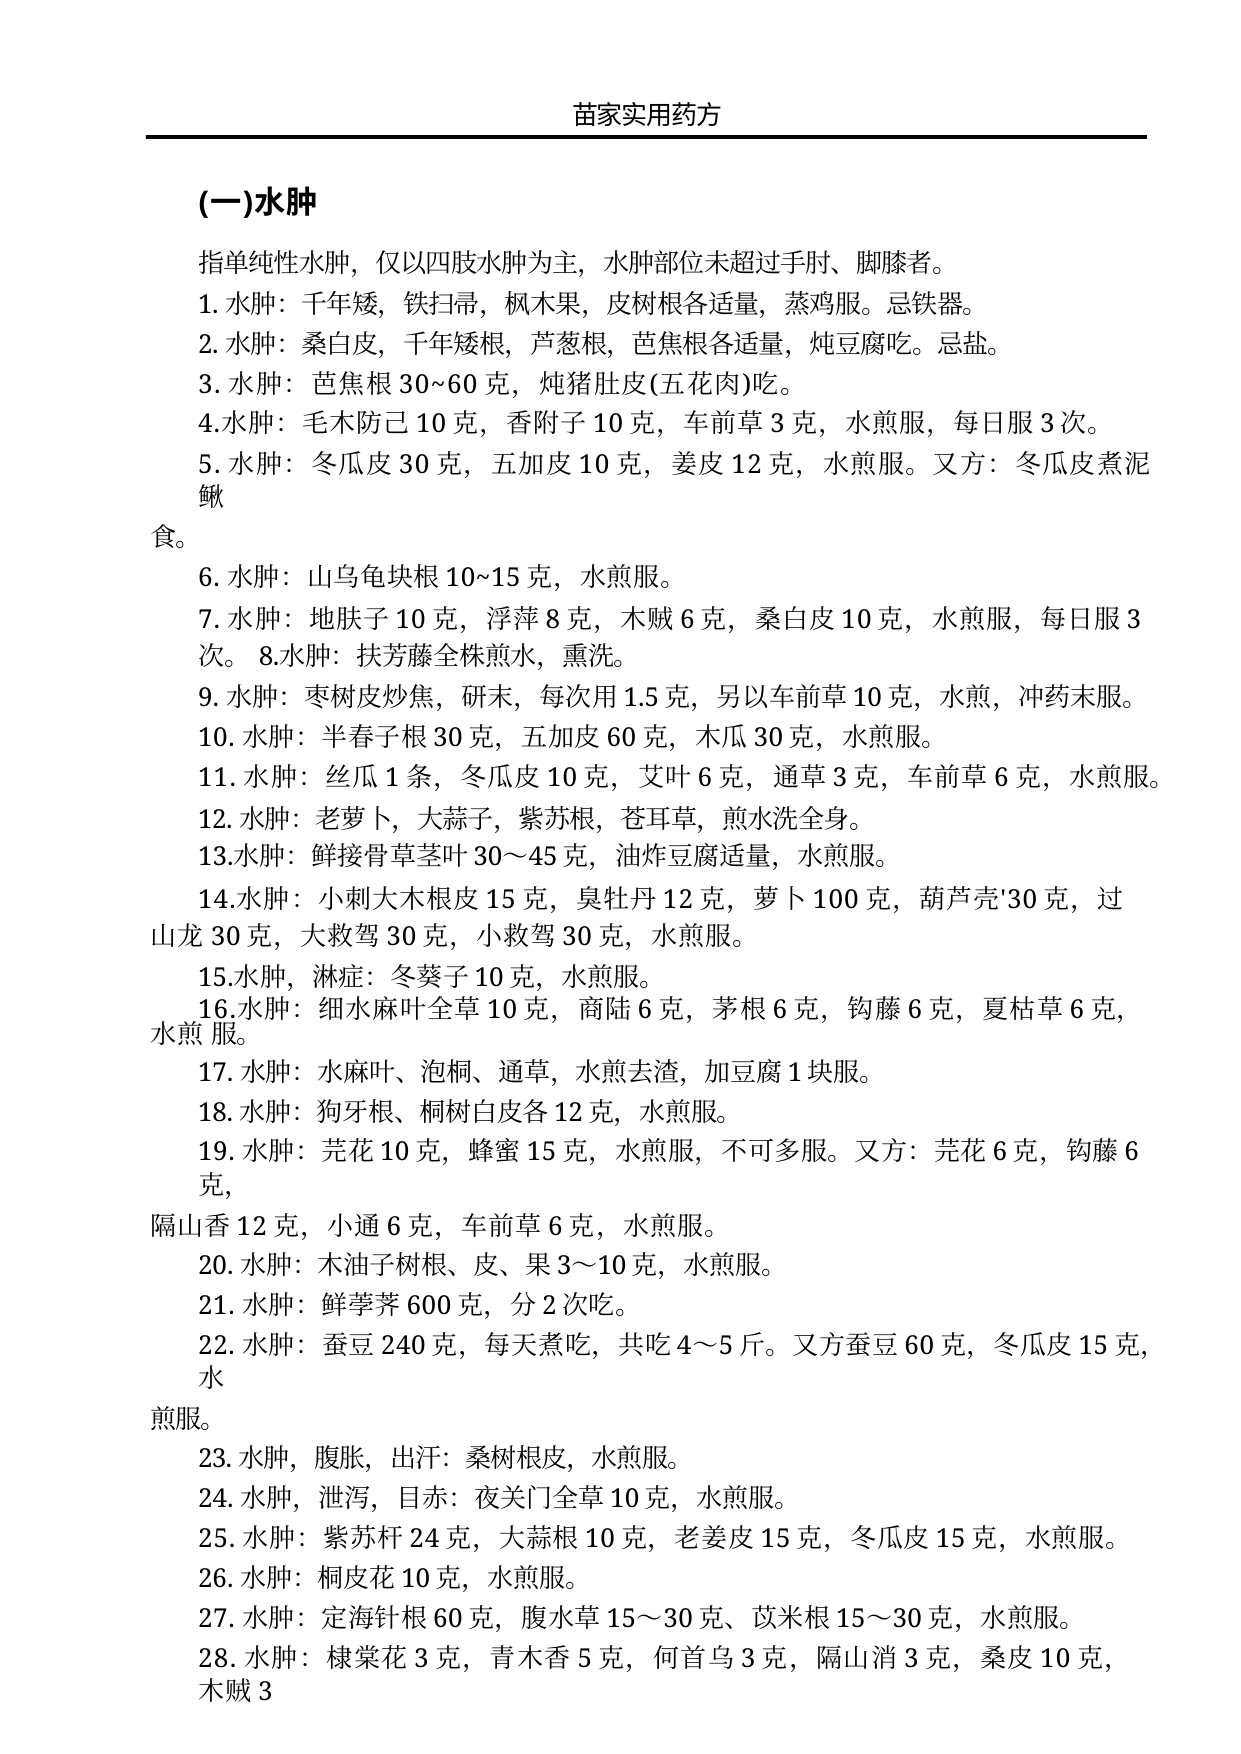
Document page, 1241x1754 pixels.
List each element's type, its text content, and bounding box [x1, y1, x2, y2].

text 20. 水肿：木油子树根、皮、果3～10克，水煎服。 [198, 1247, 1152, 1282]
text 16.水肿：细水麻叶全草10克，商陆6克，茅根6克，钩藤6克，夏枯草6克，水煎 服。 [150, 999, 1140, 1049]
text 27. 水肿：定海针根60克，腹水草15～30克、苡米根15～30克，水煎服。 [198, 1600, 1152, 1634]
picture [145, 135, 1147, 139]
text 21. 水肿：鲜荸荠600克，分2次吃。 [198, 1287, 1152, 1321]
text 食。 [150, 519, 1152, 553]
text 煎服。 [150, 1401, 1152, 1435]
text 5. 水肿：冬瓜皮30克，五加皮10克，姜皮12克，水煎服。又方：冬瓜皮煮泥鳅 [198, 446, 1152, 514]
text 4.水肿：毛木防己10克，香附子10克，车前草3克，水煎服，每日服3次。 [198, 406, 1152, 440]
text 指单纯性水肿，仅以四肢水肿为主，水肿部位未超过手肘、脚膝者。 [198, 246, 1152, 279]
text 9. 水肿：枣树皮炒焦，研末，每次用1.5克，另以车前草10克，水煎，冲药末服。 [198, 679, 1152, 713]
text 22. 水肿：蚕豆240克，每天煮吃，共吃4～5斤。又方蚕豆60克，冬瓜皮15克，水 [198, 1327, 1152, 1395]
text 25. 水肿：紫苏杆24克，大蒜根10克，老姜皮15克，冬瓜皮15克，水煎服。 [198, 1520, 1152, 1554]
text 10. 水肿：半春子根30克，五加皮60克，木瓜30克，水煎服。 [198, 719, 1152, 753]
text 24. 水肿，泄泻，目赤：夜关门全草10克，水煎服。 [198, 1480, 1152, 1515]
text 7. 水肿：地肤子10克，浮萍8克，木贼6克，桑白皮10克，水煎服，每日服3次。 8.水肿：扶芳藤全株煎水，熏洗。 [198, 599, 1143, 673]
text 3. 水肿：芭焦根30~60克，炖猪肚皮(五花肉)吃。 [198, 366, 1152, 400]
text 23. 水肿，腹胀，出汗：桑树根皮，水煎服。 [198, 1440, 1152, 1475]
text 26. 水肿：桐皮花10克，水煎服。 [198, 1560, 1152, 1594]
text 2. 水肿：桑白皮，千年矮根，芦葱根，芭焦根各适量，炖豆腐吃。忌盐。 [198, 326, 1152, 360]
text 19. 水肿：芫花10克，蜂蜜15克，水煎服，不可多服。又方：芫花6克，钩藤6克， [198, 1133, 1152, 1202]
text (一)水肿 [198, 180, 1152, 222]
text 28. 水肿：棣棠花3克，青木香5克，何首乌3克，隔山消3克，桑皮10克，木贼3 [198, 1639, 1152, 1708]
text 18. 水肿：狗牙根、桐树白皮各12克，水煎服。 [198, 1094, 1152, 1128]
text 14.水肿：小刺大木根皮15克，臭牡丹12克，萝卜100克，葫芦壳'30克，过山龙 30克，大救驾30克，小救驾30克，水煎服。 [150, 878, 1138, 953]
text 15.水肿，淋症：冬葵子10克，水煎服。 [198, 958, 1152, 993]
text 17. 水肿：水麻叶、泡桐、通草，水煎去渣，加豆腐1块服。 [198, 1054, 1152, 1088]
text 1. 水肿：千年矮，铁扫帚，枫木果，皮树根各适量，蒸鸡服。忌铁器。 [198, 286, 1152, 321]
text 隔山香12克，小通6克，车前草6克，水煎服。 [150, 1207, 1152, 1242]
text 11. 水肿：丝瓜1条，冬瓜皮10克，艾叶6克，通草3克，车前草6克，水煎服。 [198, 758, 1152, 793]
text 12. 水肿：老萝卜，大蒜子，紫苏根，苍耳草，煎水洗全身。 13.水肿：鲜接骨草茎叶30～45克，油炸豆腐适量，水煎服。 [198, 798, 888, 873]
text 6. 水肿：山乌龟块根10~15克，水煎服。 [198, 559, 1152, 593]
